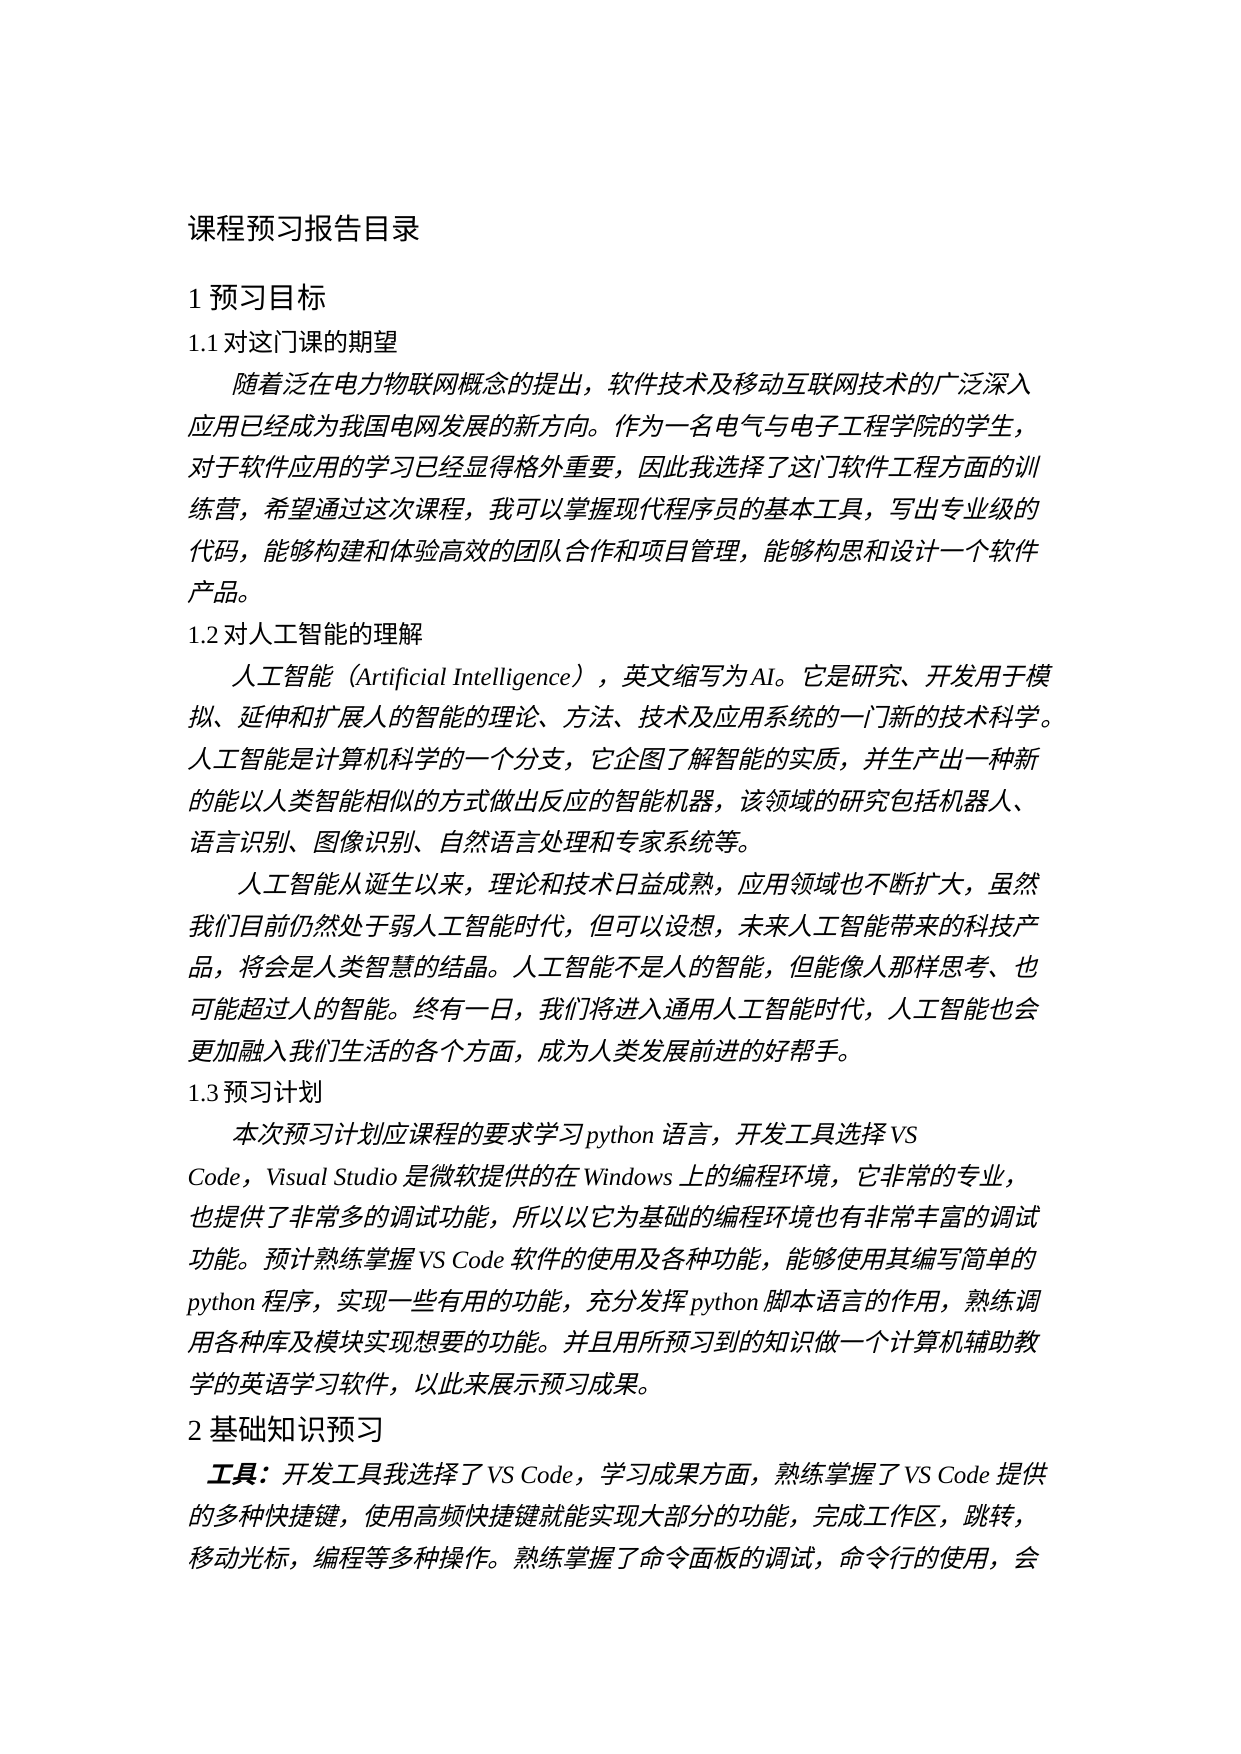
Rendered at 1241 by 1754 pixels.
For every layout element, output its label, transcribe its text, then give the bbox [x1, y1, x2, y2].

text 人工智能（Artificial Intelligence），英文缩写为AI。它是研究、开发用于模拟、延伸和扩展人的智能的理论、方法、技术及应用系统的一门新的技术科学。人工智能是计算机科学的一个分支，它企图了解智能的实质，并生产出一种新的能以人类智能相似的方式做出反应的智能机器，该领域的研究包括机器人、语言识别、图像识别、自然语言处理和专家系统等。 [187, 656, 1053, 859]
text 2 基础知识预习 [187, 1406, 1053, 1448]
text 本次预习计划应课程的要求学习python语言，开发工具选择VS Code，Visual Studio是微软提供的在Windows上的编程环境，它非常的专业，也提供了非常多的调试功能，所以以它为基础的编程环境也有非常丰富的调试功能。预计熟练掌握VS Code软件的使用及各种功能，能够使用其编写简单的python程序，实现一些有用的功能，充分发挥python脚本语言的作用，熟练调用各种库及模块实现想要的功能。并且用所预习到的知识做一个计算机辅助教学的英语学习软件，以此来展示预习成果。 [187, 1114, 1053, 1401]
text 1.2对人工智能的理解 [187, 614, 1053, 651]
text 随着泛在电力物联网概念的提出，软件技术及移动互联网技术的广泛深入应用已经成为我国电网发展的新方向。作为一名电气与电子工程学院的学生，对于软件应用的学习已经显得格外重要，因此我选择了这门软件工程方面的训练营，希望通过这次课程，我可以掌握现代程序员的基本工具，写出专业级的代码，能够构建和体验高效的团队合作和项目管理，能够构思和设计一个软件产品。 [187, 364, 1053, 609]
text 人工智能从诞生以来，理论和技术日益成熟，应用领域也不断扩大，虽然我们目前仍然处于弱人工智能时代，但可以设想，未来人工智能带来的科技产品，将会是人类智慧的结晶。人工智能不是人的智能，但能像人那样思考、也可能超过人的智能。终有一日，我们将进入通用人工智能时代，人工智能也会更加融入我们生活的各个方面，成为人类发展前进的好帮手。 [187, 864, 1053, 1067]
text 课程预习报告目录 [187, 194, 1053, 259]
text 1 预习目标 [187, 274, 1053, 317]
text 1.3预习计划 [187, 1073, 1053, 1109]
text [187, 1455, 1053, 1574]
text 1.1对这门课的期望 [187, 323, 1053, 359]
